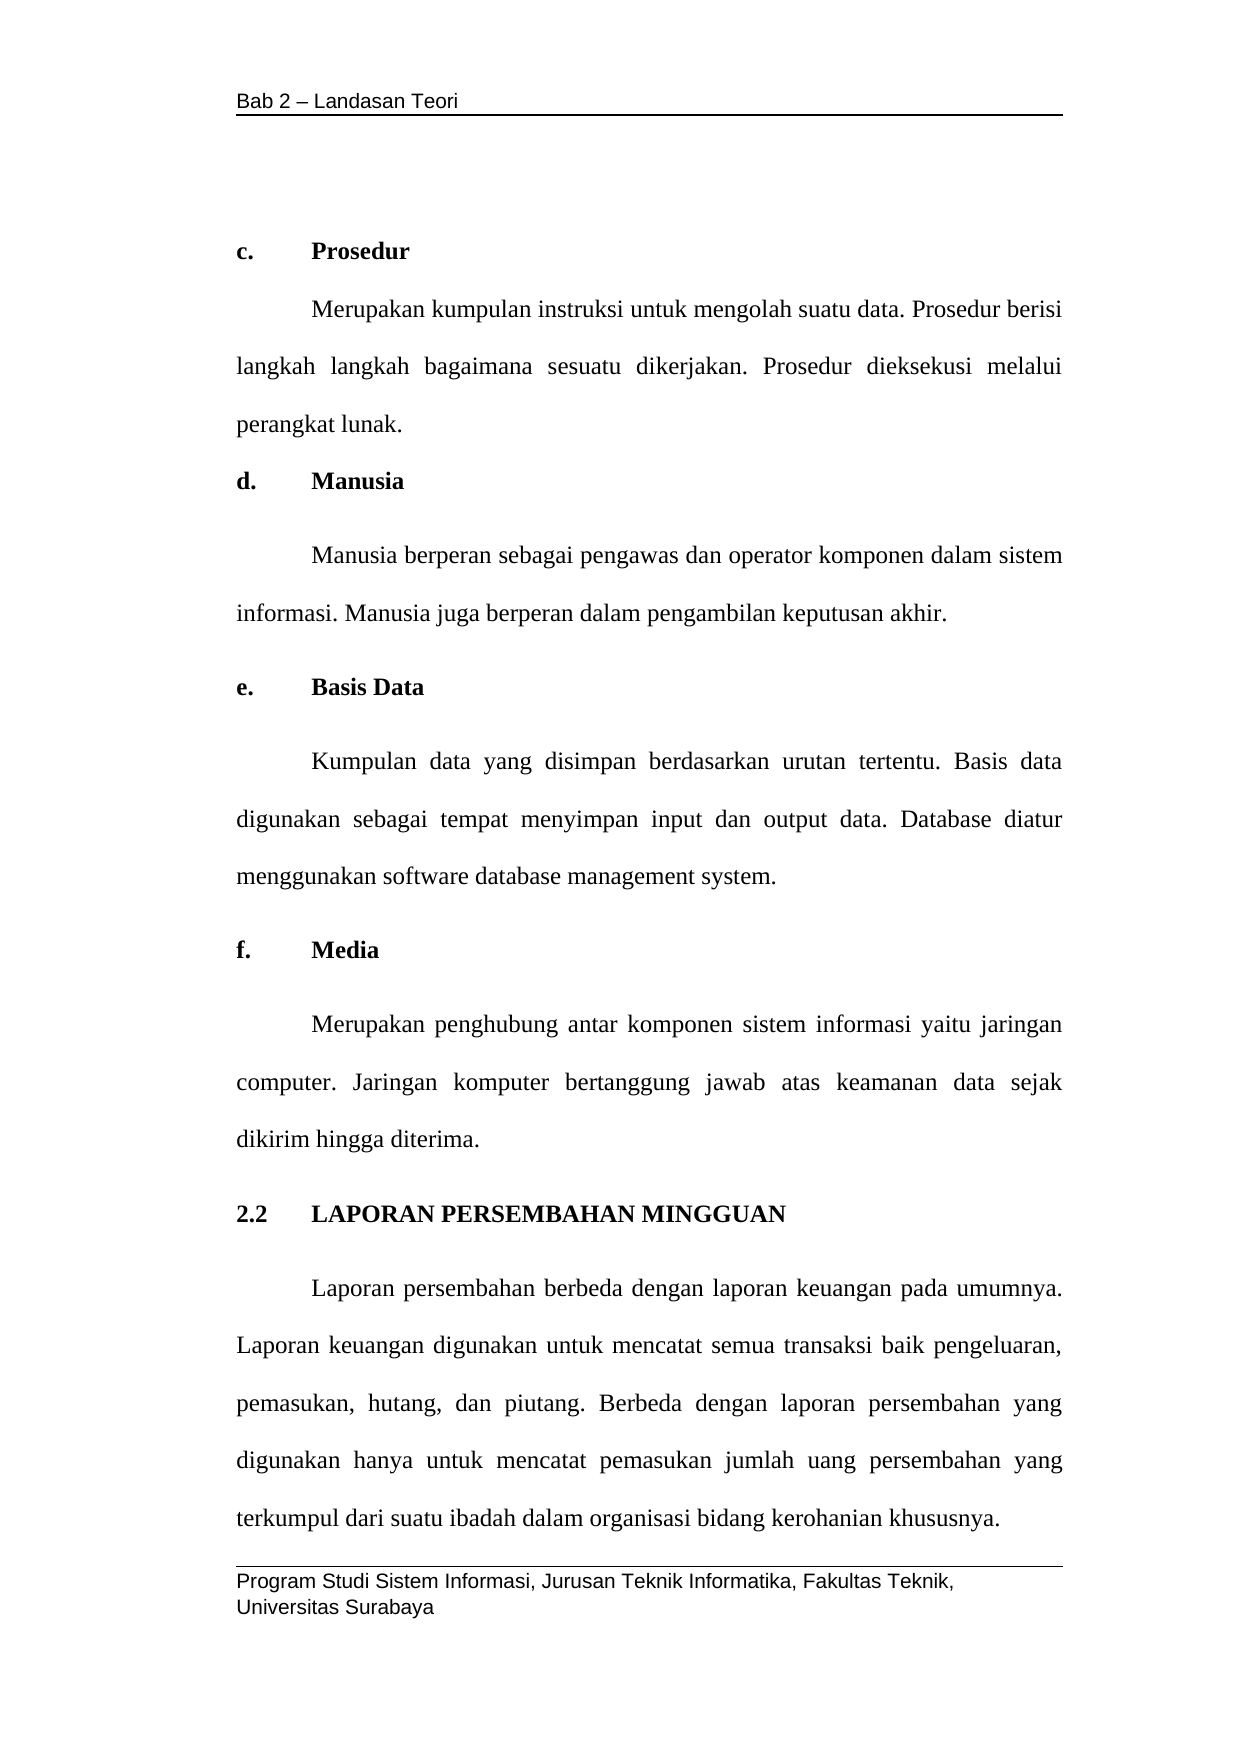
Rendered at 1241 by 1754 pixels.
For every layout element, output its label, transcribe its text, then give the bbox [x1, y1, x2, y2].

list Merupakan kumpulan instruksi untuk mengolah suatu data. Prosedur berisi langkah langkah bagaimana sesuatu dikerjakan. Prosedur dieksekusi melalui perangkat lunak. [236, 294, 1063, 437]
text Manusia berperan sebagai pengawas dan operator komponen dalam sistem informasi. Manusia juga berperan dalam pengambilan keputusan akhir. [236, 540, 1063, 627]
text 2.2 LAPORAN PERSEMBAHAN MINGGUAN [236, 1199, 1063, 1227]
text Laporan persembahan berbeda dengan laporan keuangan pada umumnya. Laporan keuangan digunakan untuk mencatat semua transaksi baik pengeluaran, pemasukan, hutang, dan piutang. Berbeda dengan laporan persembahan yang digunakan hanya untuk mencatat pemasukan jumlah uang persembahan yang terkumpul dari suatu ibadah dalam organisasi bidang kerohanian khususnya. [236, 1273, 1063, 1532]
list Prosedur [221, 236, 1063, 265]
text Merupakan penghubung antar komponen sistem informasi yaitu jaringan computer. Jaringan komputer bertanggung jawab atas keamanan data sejak dikirim hingga diterima. [236, 1009, 1063, 1153]
list Media [221, 935, 1063, 964]
text Kumpulan data yang disimpan berdasarkan urutan tertentu. Basis data digunakan sebagai tempat menyimpan input dan output data. Database diatur menggunakan software database management system. [236, 746, 1063, 890]
list Manusia [221, 466, 1063, 495]
list Basis Data [221, 672, 1063, 701]
